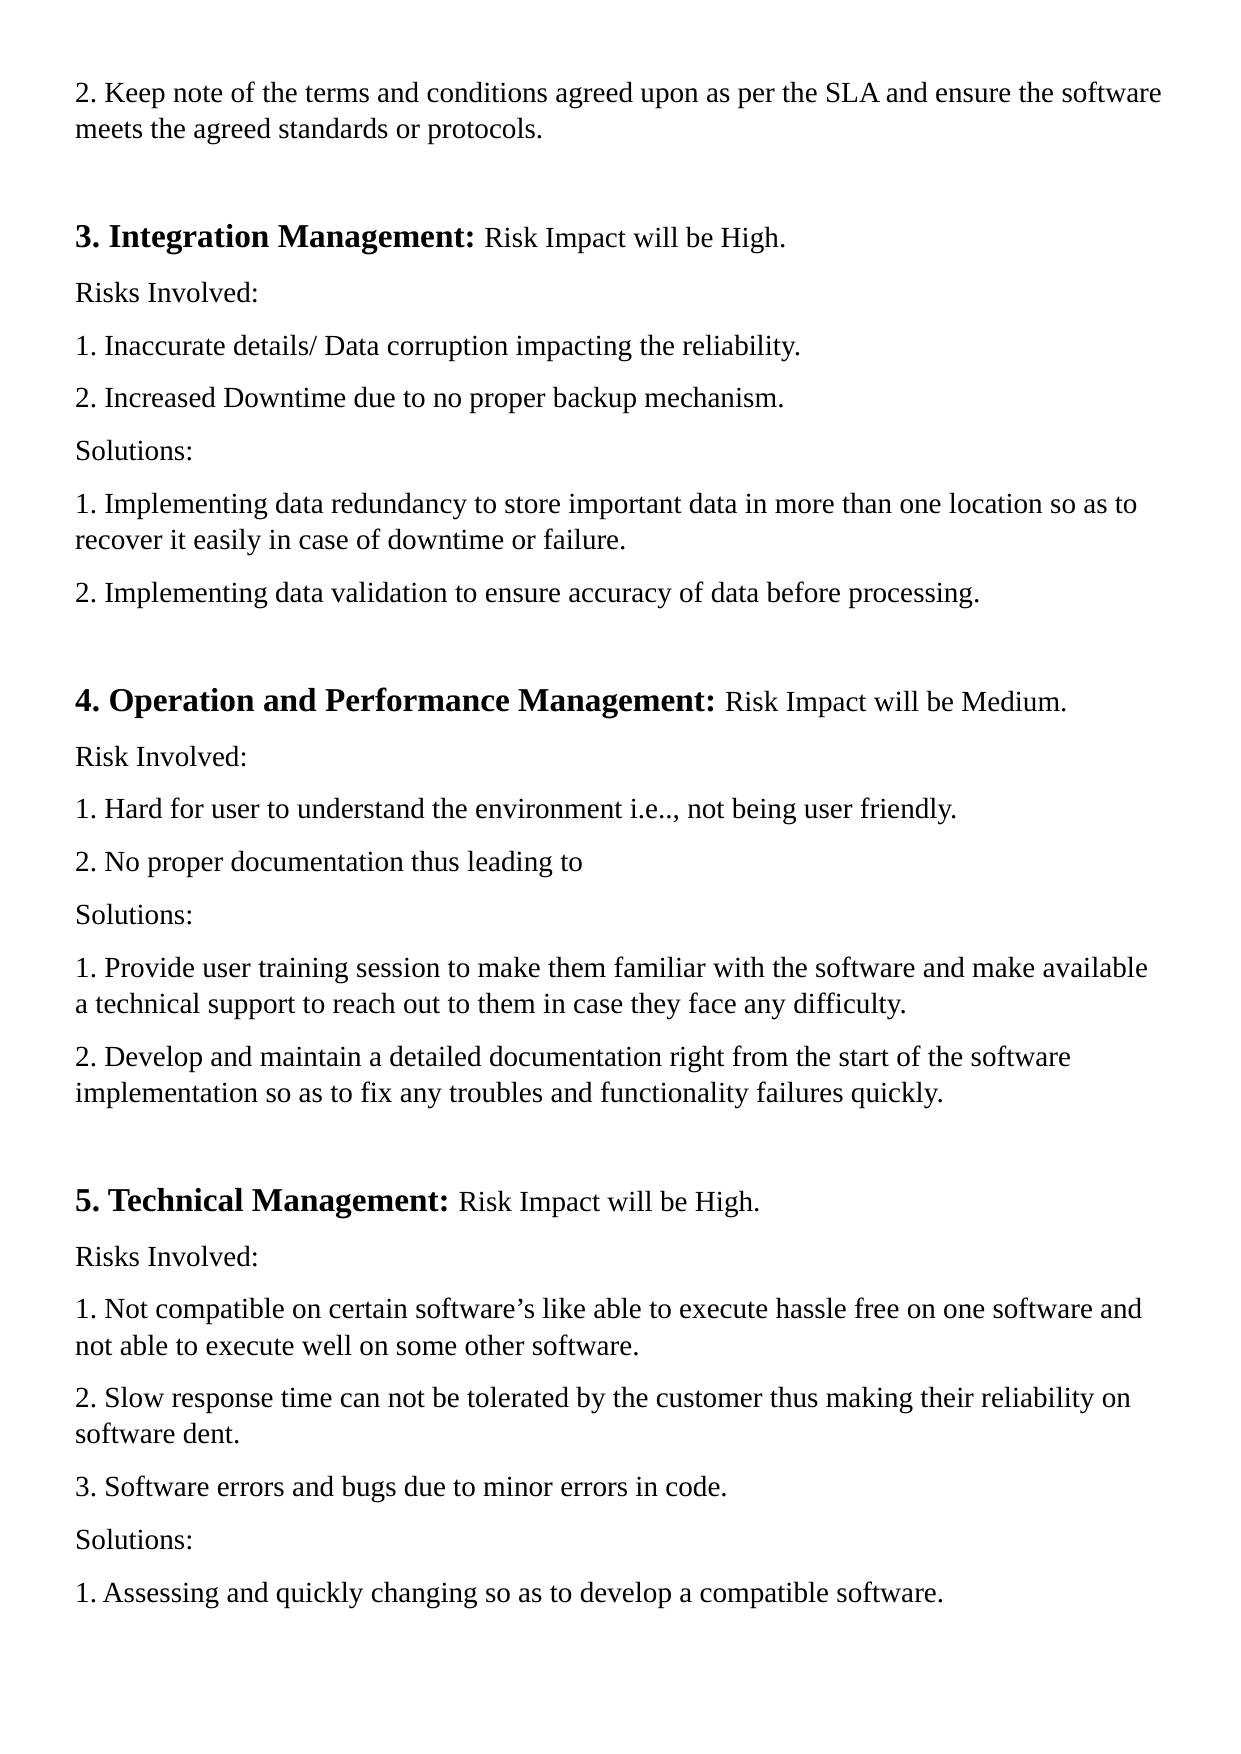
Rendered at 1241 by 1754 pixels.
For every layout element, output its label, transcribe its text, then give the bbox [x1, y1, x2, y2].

text 1. Assessing and quickly changing so as to develop a compatible software. [75, 1575, 1165, 1608]
text Risk Involved: [75, 739, 1165, 772]
text 3. Integration Management: Risk Impact will be High. [75, 217, 1165, 255]
text 2. Develop and maintain a detailed documentation right from the start of the software implementation so as to fix any troubles and functionality failures quickly. [75, 1039, 1165, 1108]
text Solutions: [75, 897, 1165, 931]
text 1. Not compatible on certain software’s like able to execute hassle free on one software and not able to execute well on some other software. [75, 1291, 1165, 1361]
text 2. Increased Downtime due to no proper backup mechanism. [75, 380, 1165, 414]
text 2. Slow response time can not be tolerated by the customer thus making their reliability on software dent. [75, 1380, 1165, 1450]
text 2. Implementing data validation to ensure accuracy of data before processing. [75, 575, 1165, 608]
text 1. Hard for user to understand the environment i.e.., not being user friendly. [75, 791, 1165, 825]
text Solutions: [75, 433, 1165, 467]
text 2. No proper documentation thus leading to [75, 844, 1165, 878]
text 4. Operation and Performance Management: Risk Impact will be Medium. [75, 681, 1165, 719]
text 1. Provide user training session to make them familiar with the software and make available a technical support to reach out to them in case they face any difficulty. [75, 950, 1165, 1019]
text 2. Keep note of the terms and conditions agreed upon as per the SLA and ensure the software meets the agreed standards or protocols. [75, 75, 1165, 145]
text 3. Software errors and bugs due to minor errors in code. [75, 1469, 1165, 1503]
text Risks Involved: [75, 1239, 1165, 1272]
text 1. Implementing data redundancy to store important data in more than one location so as to recover it easily in case of downtime or failure. [75, 486, 1165, 556]
text Risks Involved: [75, 275, 1165, 308]
text 5. Technical Management: Risk Impact will be High. [75, 1181, 1165, 1219]
text 1. Inaccurate details/ Data corruption impacting the reliability. [75, 328, 1165, 361]
text Solutions: [75, 1522, 1165, 1556]
